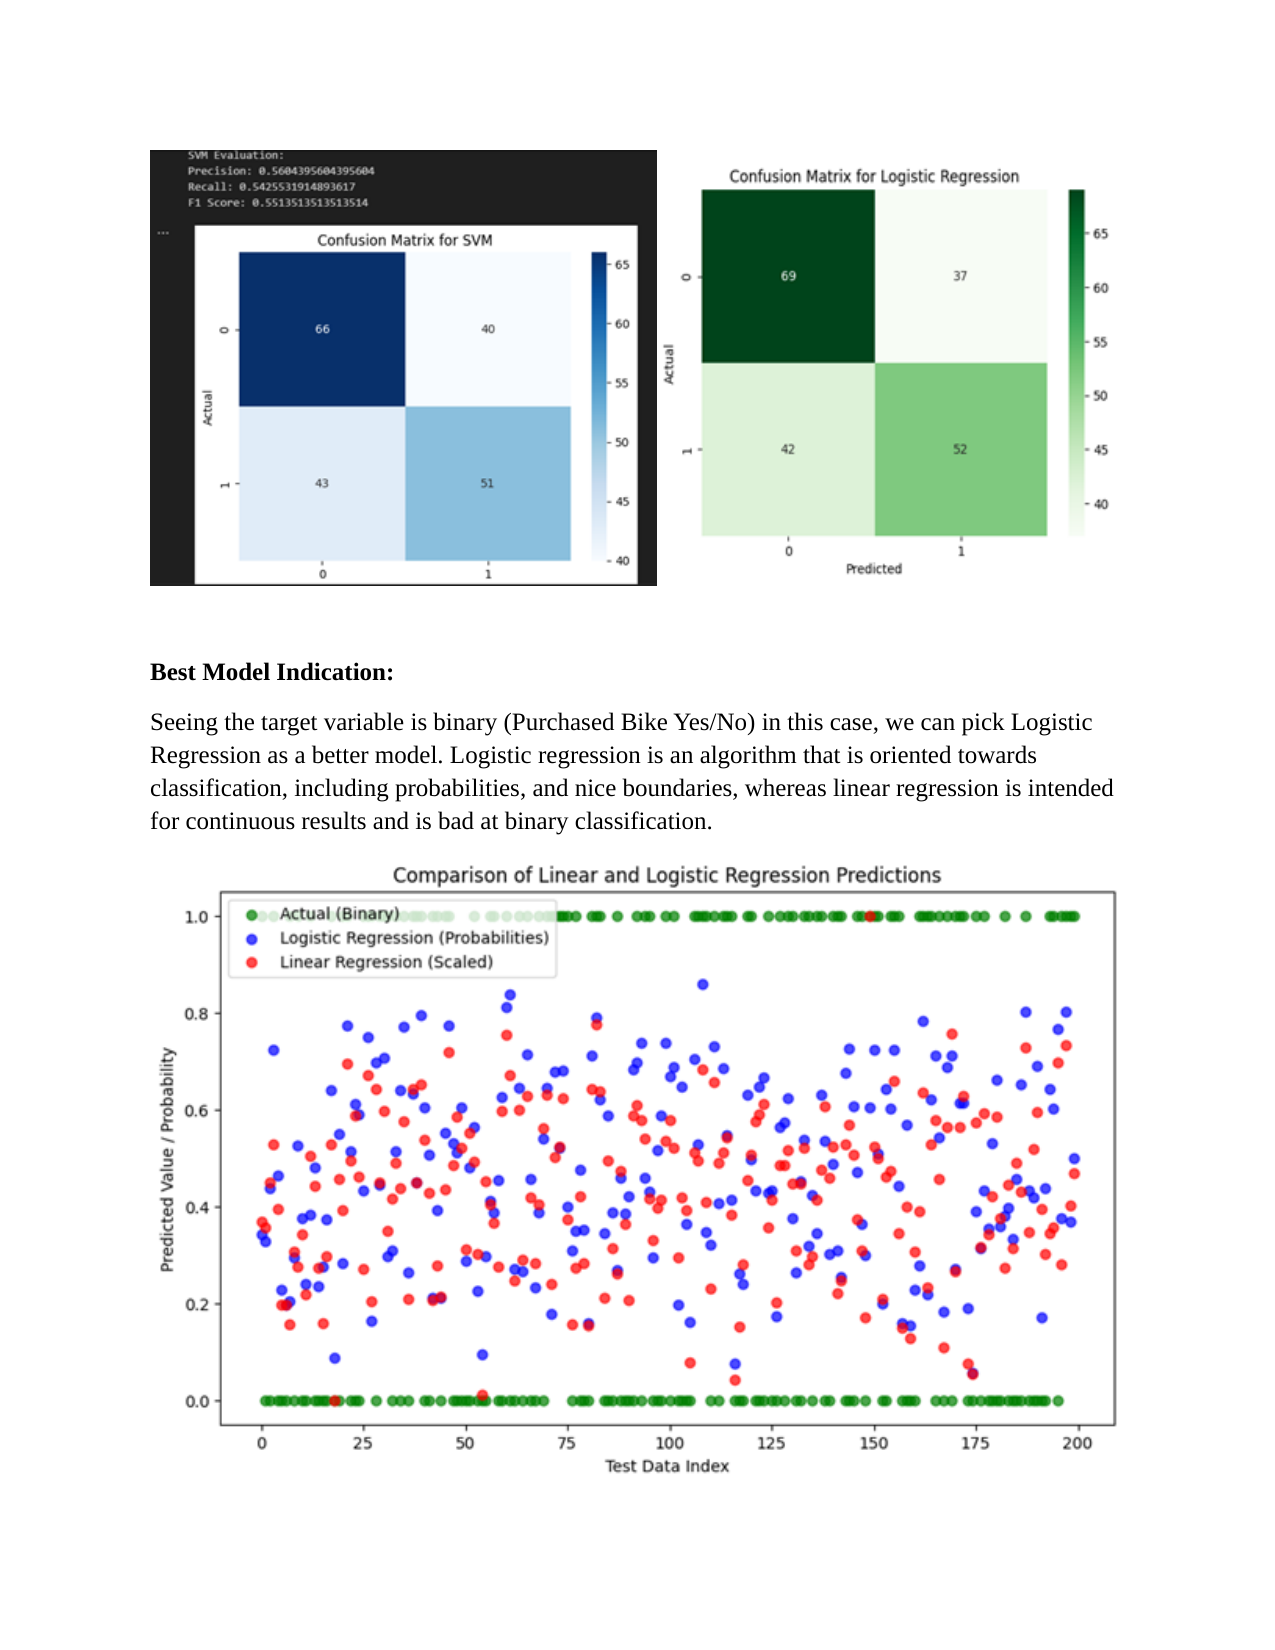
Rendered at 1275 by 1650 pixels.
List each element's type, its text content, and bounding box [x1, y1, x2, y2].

picture [150, 150, 1117, 586]
text Seeing the target variable is binary (Purchased Bike Yes/No) in this case, we can pick Logistic Regression as a better model. Logistic regression is an algorithm that is oriented towards classification, including probabilities, and nice boundaries, whereas linear regression is intended for continuous results and is bad at binary classification. [150, 707, 1125, 835]
picture [150, 855, 1125, 1486]
text Best Model Indication: [150, 657, 1125, 686]
